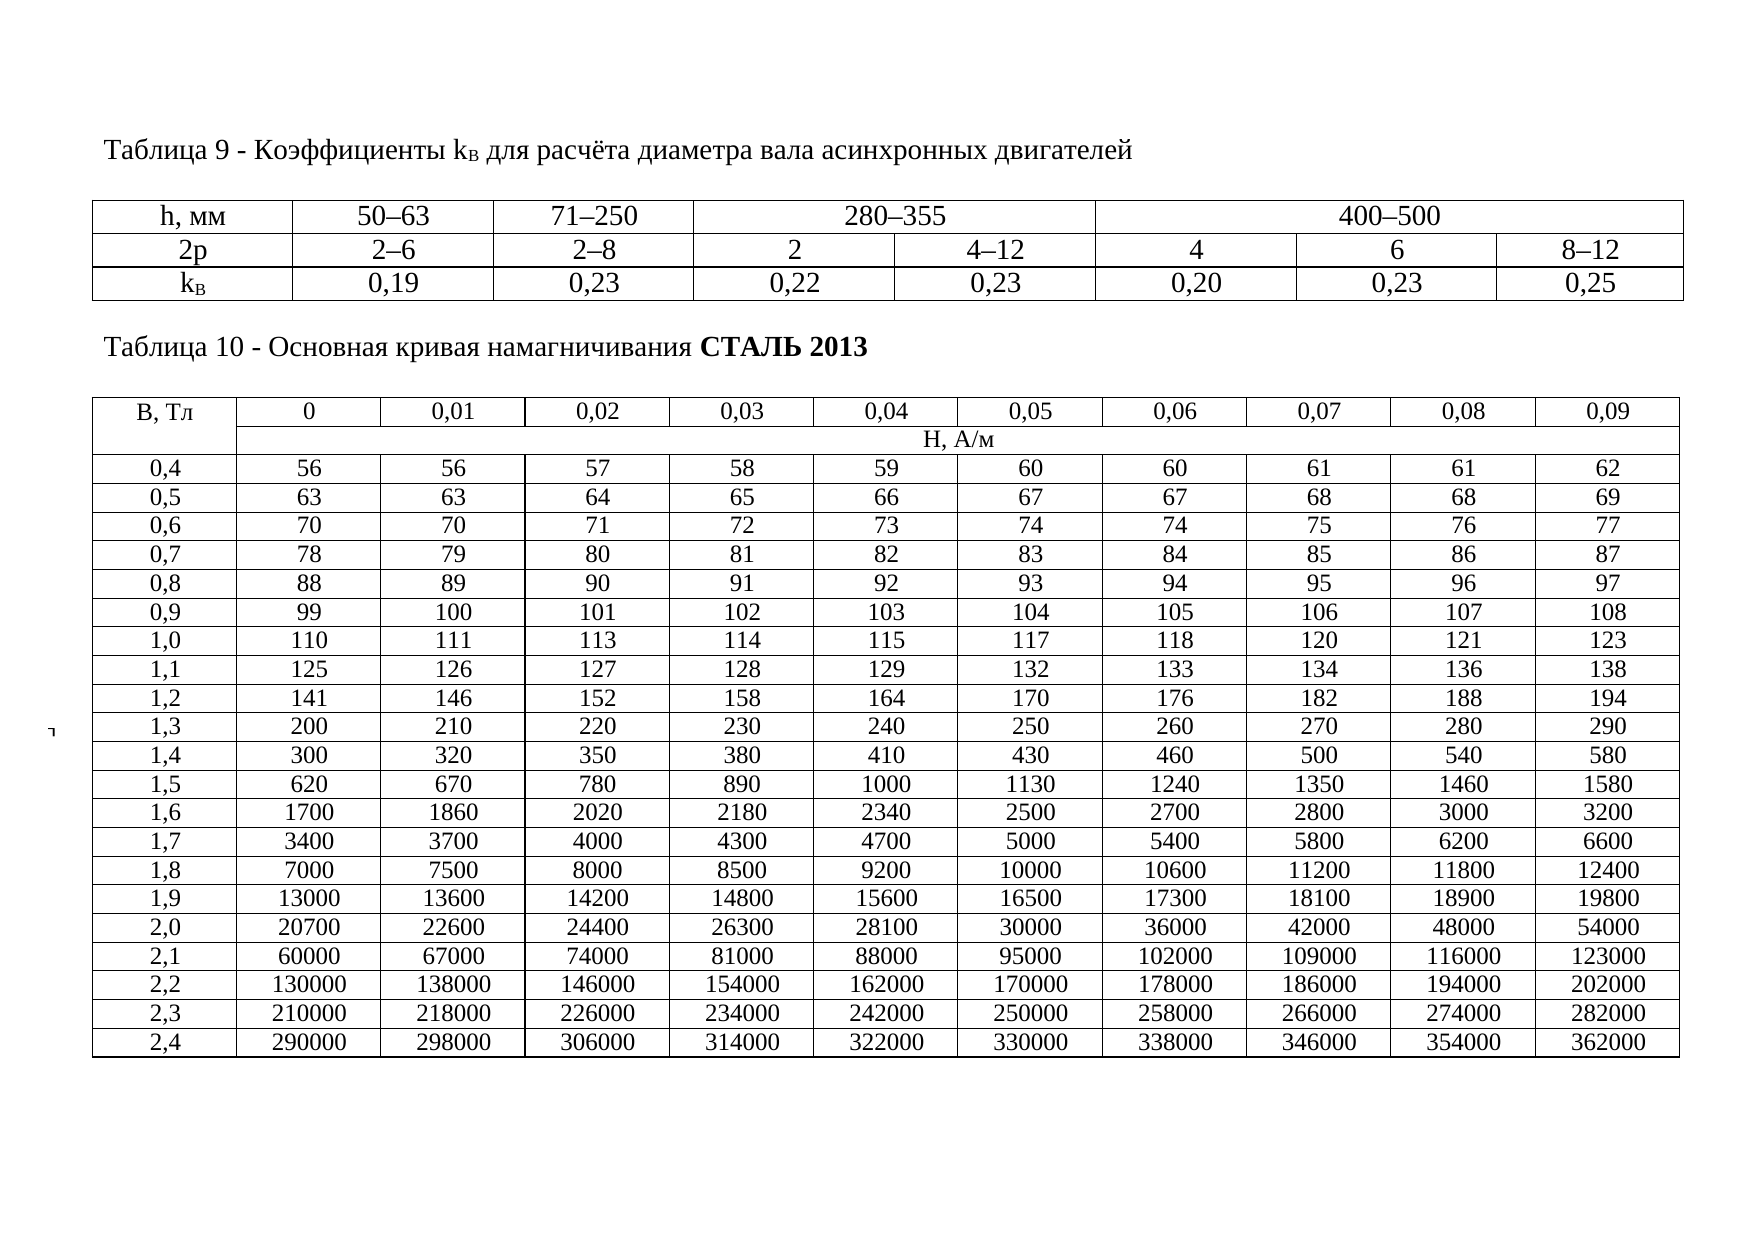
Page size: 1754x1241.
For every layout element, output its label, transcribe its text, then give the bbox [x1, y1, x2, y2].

table_cell 114 [670, 627, 813, 655]
table_cell 1860 [381, 799, 524, 827]
table_cell 28100 [814, 914, 957, 942]
table_cell 96 [1391, 570, 1535, 598]
table_header 0,03 [670, 398, 813, 426]
table_cell 500 [1247, 742, 1390, 770]
table_cell 250 [958, 713, 1102, 741]
table_cell 56 [381, 455, 524, 483]
table_cell 36000 [1103, 914, 1246, 942]
table_cell 9200 [814, 857, 957, 884]
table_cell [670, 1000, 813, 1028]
table_cell 59 [814, 455, 957, 483]
table_cell 104 [958, 599, 1102, 626]
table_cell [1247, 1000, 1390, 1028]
table_cell 141 [237, 685, 380, 712]
table_cell 580 [1536, 742, 1679, 770]
table_cell 54000 [1536, 914, 1679, 942]
table_cell 79 [381, 541, 524, 569]
table_cell 0,22 [694, 268, 894, 300]
table_cell 68 [1247, 484, 1390, 512]
table_cell 6600 [1536, 828, 1679, 856]
table_cell 117 [958, 627, 1102, 655]
table_cell 30000 [958, 914, 1102, 942]
table_cell 138000 [381, 971, 524, 999]
table_cell 3000 [1391, 799, 1535, 827]
table_header 0,01 [381, 398, 524, 426]
table_cell 350 [526, 742, 669, 770]
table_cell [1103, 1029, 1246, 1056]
table_cell 94 [1103, 570, 1246, 598]
table_cell 74 [1103, 513, 1246, 540]
table_cell 186000 [1247, 971, 1390, 999]
table_cell 75 [1247, 513, 1390, 540]
table_cell 93 [958, 570, 1102, 598]
table_header 50–63 [293, 201, 493, 233]
table_cell 66 [814, 484, 957, 512]
table_cell 1,0 [93, 627, 236, 655]
table_cell 120 [1247, 627, 1390, 655]
table_cell 19800 [1536, 885, 1679, 913]
table_cell 63 [237, 484, 380, 512]
table_cell 194000 [1391, 971, 1535, 999]
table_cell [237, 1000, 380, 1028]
table_cell 188 [1391, 685, 1535, 712]
table_cell 103 [814, 599, 957, 626]
table_cell 118 [1103, 627, 1246, 655]
table_cell 0,25 [1497, 268, 1683, 300]
table_header 0,06 [1103, 398, 1246, 426]
table_cell 1,2 [93, 685, 236, 712]
table_cell 620 [237, 771, 380, 798]
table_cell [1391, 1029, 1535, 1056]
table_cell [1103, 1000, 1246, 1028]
table_cell 1000 [814, 771, 957, 798]
table_cell 132 [958, 656, 1102, 684]
table_cell 220 [526, 713, 669, 741]
table_cell 87 [1536, 541, 1679, 569]
table_cell 4300 [670, 828, 813, 856]
table_cell 126 [381, 656, 524, 684]
table_cell 780 [526, 771, 669, 798]
table_cell 77 [1536, 513, 1679, 540]
table_cell 68 [1391, 484, 1535, 512]
table_cell 83 [958, 541, 1102, 569]
table_cell 111 [381, 627, 524, 655]
table_cell 200 [237, 713, 380, 741]
table_cell 60 [958, 455, 1102, 483]
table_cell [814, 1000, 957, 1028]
table_cell 78 [237, 541, 380, 569]
table_cell 0,7 [93, 541, 236, 569]
table_cell 76 [1391, 513, 1535, 540]
table_cell 890 [670, 771, 813, 798]
table_cell 26300 [670, 914, 813, 942]
table_cell 0,20 [1096, 268, 1296, 300]
table_cell 67 [1103, 484, 1246, 512]
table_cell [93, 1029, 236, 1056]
table_cell 170000 [958, 971, 1102, 999]
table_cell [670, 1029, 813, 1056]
table_cell 64 [526, 484, 669, 512]
table_cell 1350 [1247, 771, 1390, 798]
table_cell 17300 [1103, 885, 1246, 913]
table_cell 2800 [1247, 799, 1390, 827]
table_cell 92 [814, 570, 957, 598]
table_cell 102 [670, 599, 813, 626]
table_cell 63 [381, 484, 524, 512]
table_cell 2–6 [293, 234, 493, 266]
table_cell 8–12 [1497, 234, 1683, 266]
table_cell 89 [381, 570, 524, 598]
table_cell 58 [670, 455, 813, 483]
table_cell 56 [237, 455, 380, 483]
table_cell 2,0 [93, 914, 236, 942]
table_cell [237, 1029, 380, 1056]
table_cell 85 [1247, 541, 1390, 569]
table_cell 67 [958, 484, 1102, 512]
table_cell 146000 [526, 971, 669, 999]
table_cell 1,9 [93, 885, 236, 913]
table_cell 260 [1103, 713, 1246, 741]
table_cell 5400 [1103, 828, 1246, 856]
table_cell 10600 [1103, 857, 1246, 884]
table_header 0,09 [1536, 398, 1679, 426]
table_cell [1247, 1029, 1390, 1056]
table_cell 82 [814, 541, 957, 569]
table_header 280–355 [694, 201, 1095, 233]
table_cell 380 [670, 742, 813, 770]
table_cell 123 [1536, 627, 1679, 655]
table_cell 74000 [526, 943, 669, 970]
table_cell 0,4 [93, 455, 236, 483]
table_cell 230 [670, 713, 813, 741]
table_cell 24400 [526, 914, 669, 942]
table_cell 320 [381, 742, 524, 770]
table_cell 86 [1391, 541, 1535, 569]
table_cell 1,1 [93, 656, 236, 684]
table_header 400–500 [1096, 201, 1683, 233]
table_cell 105 [1103, 599, 1246, 626]
table_cell 0,5 [93, 484, 236, 512]
table_cell 176 [1103, 685, 1246, 712]
table_cell 154000 [670, 971, 813, 999]
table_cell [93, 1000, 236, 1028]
table_cell 162000 [814, 971, 957, 999]
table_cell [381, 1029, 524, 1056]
table_cell 4–12 [895, 234, 1095, 266]
table_cell 11200 [1247, 857, 1390, 884]
table_cell 7000 [237, 857, 380, 884]
table_cell 4 [1096, 234, 1296, 266]
table_cell 88 [237, 570, 380, 598]
table_cell 1,8 [93, 857, 236, 884]
table_header 71–250 [494, 201, 693, 233]
table_cell 116000 [1391, 943, 1535, 970]
table_cell 670 [381, 771, 524, 798]
table_cell 134 [1247, 656, 1390, 684]
table_header 0,07 [1247, 398, 1390, 426]
text Таблица 9 - Коэффициенты kB для расчёта диаметра вала асинхронных двигателей [103, 132, 1739, 166]
table_cell 14200 [526, 885, 669, 913]
table_cell 2020 [526, 799, 669, 827]
table_cell 0,6 [93, 513, 236, 540]
table_cell 164 [814, 685, 957, 712]
table_cell 12400 [1536, 857, 1679, 884]
table_cell 8000 [526, 857, 669, 884]
table_cell 60000 [237, 943, 380, 970]
table_cell 91 [670, 570, 813, 598]
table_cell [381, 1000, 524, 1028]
table_cell 3200 [1536, 799, 1679, 827]
table_cell 97 [1536, 570, 1679, 598]
table_cell 80 [526, 541, 669, 569]
table_cell 110 [237, 627, 380, 655]
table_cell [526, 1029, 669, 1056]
table_cell 1,3 [93, 713, 236, 741]
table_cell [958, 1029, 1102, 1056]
table_cell 67000 [381, 943, 524, 970]
table_cell 88000 [814, 943, 957, 970]
table_cell 102000 [1103, 943, 1246, 970]
table_cell 70 [237, 513, 380, 540]
table_cell 127 [526, 656, 669, 684]
table_cell 178000 [1103, 971, 1246, 999]
table_cell 3400 [237, 828, 380, 856]
table_cell 1580 [1536, 771, 1679, 798]
table_cell 2180 [670, 799, 813, 827]
table_cell 133 [1103, 656, 1246, 684]
table_cell 13000 [237, 885, 380, 913]
table_cell 5000 [958, 828, 1102, 856]
table_cell 1700 [237, 799, 380, 827]
table_cell 84 [1103, 541, 1246, 569]
table_cell 106 [1247, 599, 1390, 626]
table_cell 2500 [958, 799, 1102, 827]
table_header h, мм [93, 201, 292, 233]
table_cell 115 [814, 627, 957, 655]
table_cell 81 [670, 541, 813, 569]
table_cell 2 [694, 234, 894, 266]
table_header B, Тл [93, 398, 236, 454]
table_cell 138 [1536, 656, 1679, 684]
table_cell 48000 [1391, 914, 1535, 942]
table_cell 1,5 [93, 771, 236, 798]
table_cell 2,2 [93, 971, 236, 999]
table_cell 1460 [1391, 771, 1535, 798]
table_cell 99 [237, 599, 380, 626]
table_cell 240 [814, 713, 957, 741]
table_cell 1,7 [93, 828, 236, 856]
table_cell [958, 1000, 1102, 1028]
table_cell 69 [1536, 484, 1679, 512]
table_cell 0,23 [895, 268, 1095, 300]
table_cell 0,8 [93, 570, 236, 598]
table_cell 2,1 [93, 943, 236, 970]
table_cell 129 [814, 656, 957, 684]
table_cell 15600 [814, 885, 957, 913]
table_cell 4700 [814, 828, 957, 856]
table_cell 95000 [958, 943, 1102, 970]
table_cell 0,9 [93, 599, 236, 626]
table_cell 210 [381, 713, 524, 741]
table_cell 6 [1297, 234, 1496, 266]
table_cell 10000 [958, 857, 1102, 884]
table_cell 101 [526, 599, 669, 626]
table_cell 108 [1536, 599, 1679, 626]
table_cell 20700 [237, 914, 380, 942]
table_cell 61 [1247, 455, 1390, 483]
table_cell 136 [1391, 656, 1535, 684]
table_cell 65 [670, 484, 813, 512]
table_cell H, А/м [237, 427, 1679, 454]
table_cell 18900 [1391, 885, 1535, 913]
table_cell 6200 [1391, 828, 1535, 856]
table_cell 13600 [381, 885, 524, 913]
table_cell 182 [1247, 685, 1390, 712]
table_cell 1,4 [93, 742, 236, 770]
table_cell 7500 [381, 857, 524, 884]
table_cell 430 [958, 742, 1102, 770]
table_cell 2p [93, 234, 292, 266]
table_cell 22600 [381, 914, 524, 942]
table_cell 74 [958, 513, 1102, 540]
table_cell 72 [670, 513, 813, 540]
table_cell 14800 [670, 885, 813, 913]
table_cell 18100 [1247, 885, 1390, 913]
table_cell 146 [381, 685, 524, 712]
table_cell 70 [381, 513, 524, 540]
table_cell 0,19 [293, 268, 493, 300]
table_cell 8500 [670, 857, 813, 884]
table_cell 152 [526, 685, 669, 712]
table_cell 130000 [237, 971, 380, 999]
table_cell 410 [814, 742, 957, 770]
table_cell 0,23 [1297, 268, 1496, 300]
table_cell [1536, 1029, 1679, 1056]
table_cell 290 [1536, 713, 1679, 741]
table_cell 100 [381, 599, 524, 626]
table_cell 95 [1247, 570, 1390, 598]
table_cell 5800 [1247, 828, 1390, 856]
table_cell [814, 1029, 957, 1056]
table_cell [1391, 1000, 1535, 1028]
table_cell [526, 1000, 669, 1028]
table_cell 3700 [381, 828, 524, 856]
table_cell 90 [526, 570, 669, 598]
table_header 0,04 [814, 398, 957, 426]
table_cell 1,6 [93, 799, 236, 827]
table_header 0 [237, 398, 380, 426]
table_cell 107 [1391, 599, 1535, 626]
text Таблица 10 - Основная кривая намагничивания СТАЛЬ 2013 [103, 329, 1739, 363]
table_cell 128 [670, 656, 813, 684]
table_cell 81000 [670, 943, 813, 970]
table_cell 61 [1391, 455, 1535, 483]
table_cell 158 [670, 685, 813, 712]
table_cell 11800 [1391, 857, 1535, 884]
table_cell 2700 [1103, 799, 1246, 827]
table_cell 113 [526, 627, 669, 655]
table_cell 460 [1103, 742, 1246, 770]
table_cell 1240 [1103, 771, 1246, 798]
table_cell 270 [1247, 713, 1390, 741]
table_cell 300 [237, 742, 380, 770]
table_cell 2340 [814, 799, 957, 827]
table_cell 71 [526, 513, 669, 540]
table_cell 280 [1391, 713, 1535, 741]
table_cell 2–8 [494, 234, 693, 266]
table_cell 194 [1536, 685, 1679, 712]
table_cell 121 [1391, 627, 1535, 655]
table_header 0,05 [958, 398, 1102, 426]
table_cell 62 [1536, 455, 1679, 483]
table_cell kB [93, 268, 292, 300]
table_cell 170 [958, 685, 1102, 712]
table_cell 0,23 [494, 268, 693, 300]
table_cell 125 [237, 656, 380, 684]
table_cell 202000 [1536, 971, 1679, 999]
table_cell 540 [1391, 742, 1535, 770]
table_cell 123000 [1536, 943, 1679, 970]
table_cell 42000 [1247, 914, 1390, 942]
table_cell 57 [526, 455, 669, 483]
table_header 0,08 [1391, 398, 1535, 426]
table_cell 60 [1103, 455, 1246, 483]
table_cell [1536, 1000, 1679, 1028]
table_cell 16500 [958, 885, 1102, 913]
table_cell 109000 [1247, 943, 1390, 970]
table_header 0,02 [526, 398, 669, 426]
table_cell 73 [814, 513, 957, 540]
table_cell 4000 [526, 828, 669, 856]
table_cell 1130 [958, 771, 1102, 798]
